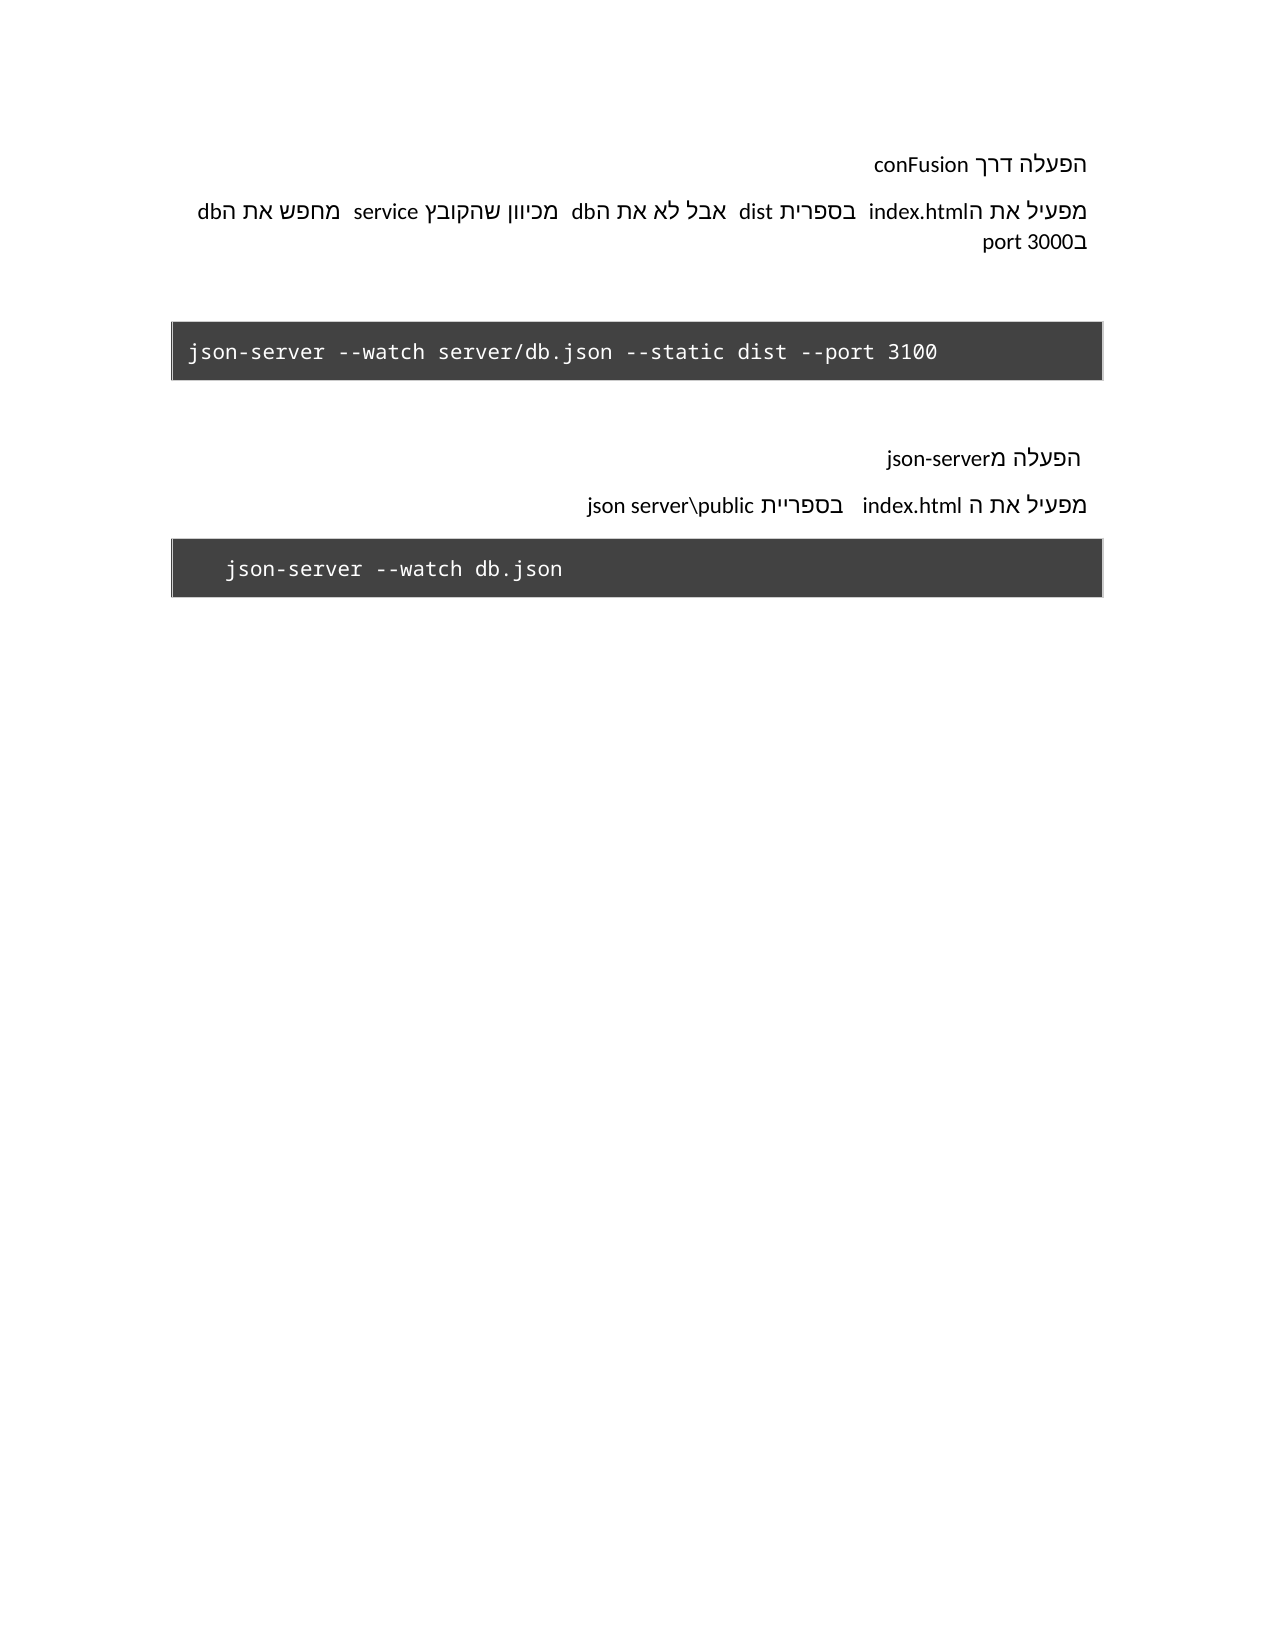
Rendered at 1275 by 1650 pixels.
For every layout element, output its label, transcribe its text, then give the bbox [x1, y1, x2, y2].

text מפעיל את ה index.html בספריית json server\public [187, 491, 1087, 519]
text json-server --watch db.json [173, 539, 1102, 597]
text הפעלה מjson-server [187, 444, 1087, 472]
text מפעיל את הindex.html בספרית dist אבל לא את הdb מכיוון שהקובץ service מחפש את הdb בport 3000 [187, 197, 1087, 255]
text json-server --watch server/db.json --static dist --port 3100 [173, 322, 1102, 380]
text הפעלה דרך conFusion [187, 150, 1087, 178]
